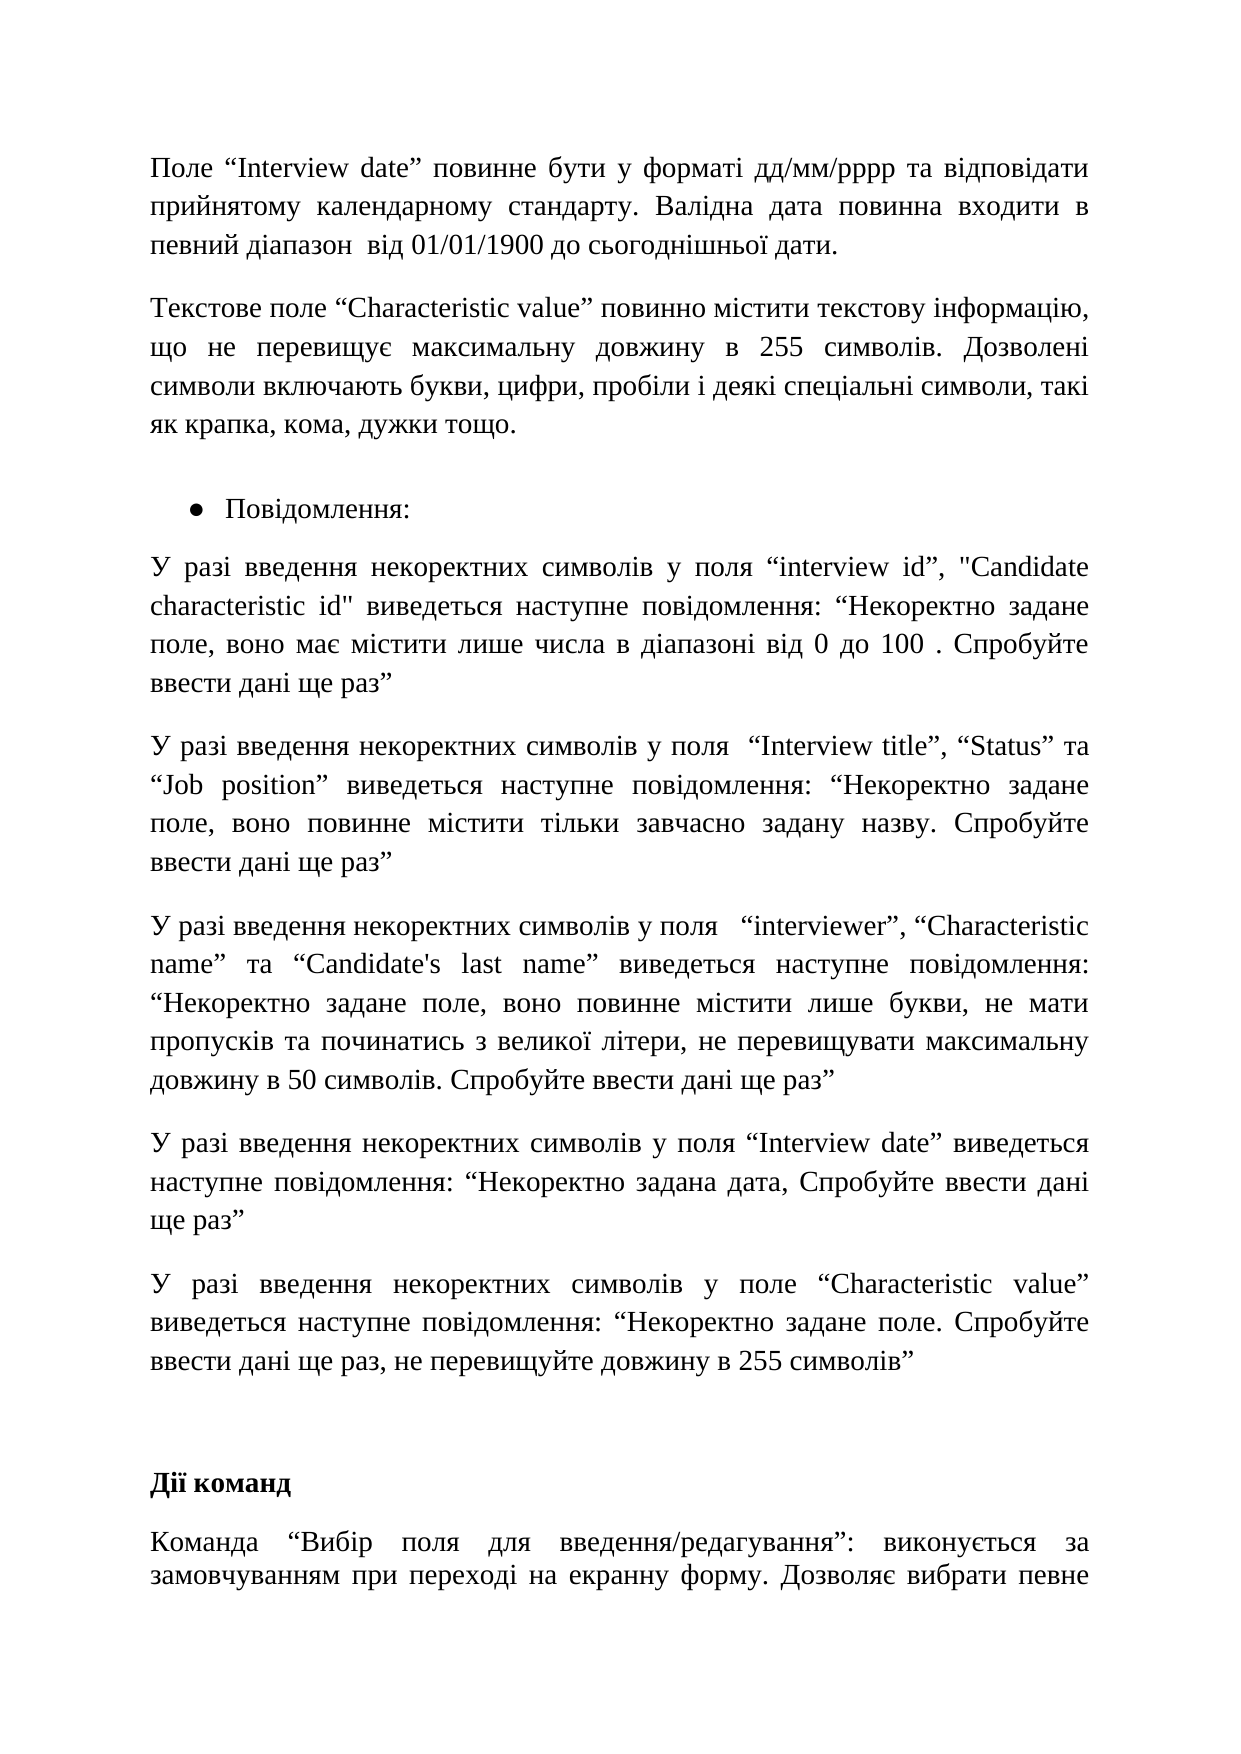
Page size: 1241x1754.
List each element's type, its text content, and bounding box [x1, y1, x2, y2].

text Поле “Interview date” повинне бути у форматі дд/мм/рррр та відповідати прийнятому календарному стандарту. Валідна дата повинна входити в певний діапазон від 01/01/1900 до сьогоднішньої дати. [150, 150, 1090, 261]
text Дії команд [150, 1465, 1090, 1499]
text У разі введення некоректних символів у поля “Interview title”, “Status” та “Job position” виведеться наступне повідомлення: “Некоректно задане поле, воно повинне містити тільки завчасно задану назву. Спробуйте ввести дані ще раз” [150, 728, 1090, 878]
list Повідомлення: [187, 491, 1090, 524]
text У разі введення некоректних символів у поля “interviewer”, “Characteristic name” та “Candidate's last name” виведеться наступне повідомлення: “Некоректно задане поле, воно повинне містити лише букви, не мати пропусків та починатись з великої літери, не перевищувати максимальну довжину в 50 символів. Спробуйте ввести дані ще раз” [150, 908, 1090, 1095]
text У разі введення некоректних символів у поля “interview id”, "Candidate characteristic id" виведеться наступне повідомлення: “Некоректно задане поле, воно має містити лише числа в діапазоні від 0 до 100 . Спробуйте ввести дані ще раз” [150, 549, 1090, 698]
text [150, 1524, 1090, 1591]
text У разі введення некоректних символів у поля “Interview date” виведеться наступне повідомлення: “Некоректно задана дата, Спробуйте ввести дані ще раз” [150, 1125, 1090, 1236]
text У разі введення некоректних символів у поле “Characteristic value” виведеться наступне повідомлення: “Некоректно задане поле. Спробуйте ввести дані ще раз, не перевищуйте довжину в 255 символів” [150, 1266, 1090, 1377]
text Текстове поле “Characteristic value” повинно містити текстову інформацію, що не перевищує максимальну довжину в 255 символів. Дозволені символи включають букви, цифри, пробіли і деякі спеціальні символи, такі як крапка, кома, дужки тощо. [150, 291, 1090, 440]
